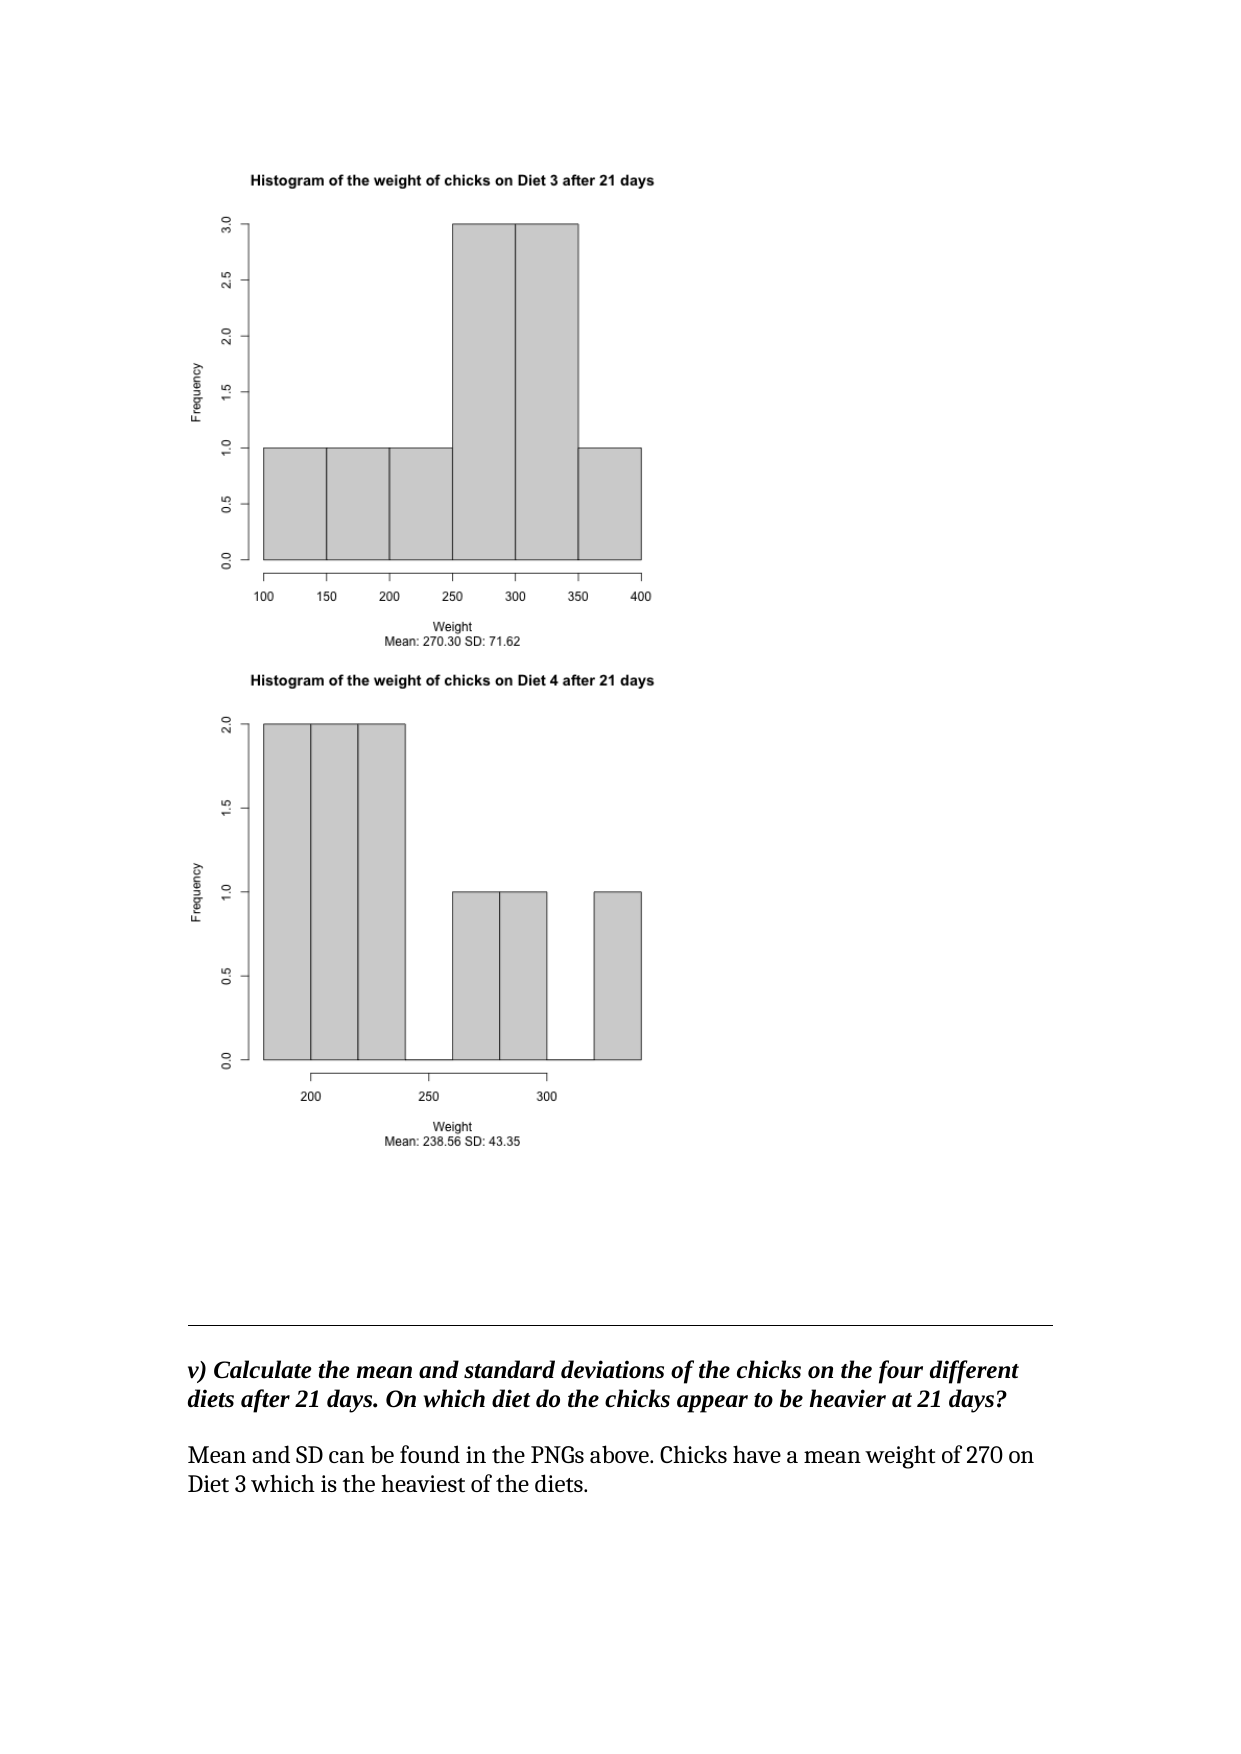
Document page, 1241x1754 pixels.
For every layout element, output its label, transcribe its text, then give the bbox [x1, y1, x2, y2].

text v) Calculate the mean and standard deviations of the chicks on the four different diets after 21 days. On which diet do the chicks appear to be heavier at 21 days? [187, 1355, 1053, 1412]
text Mean and SD can be found in the PNGs above. Chicks have a mean weight of 270 on Diet 3 which is the heaviest of the diets. [187, 1441, 1053, 1499]
picture [187, 150, 688, 1150]
